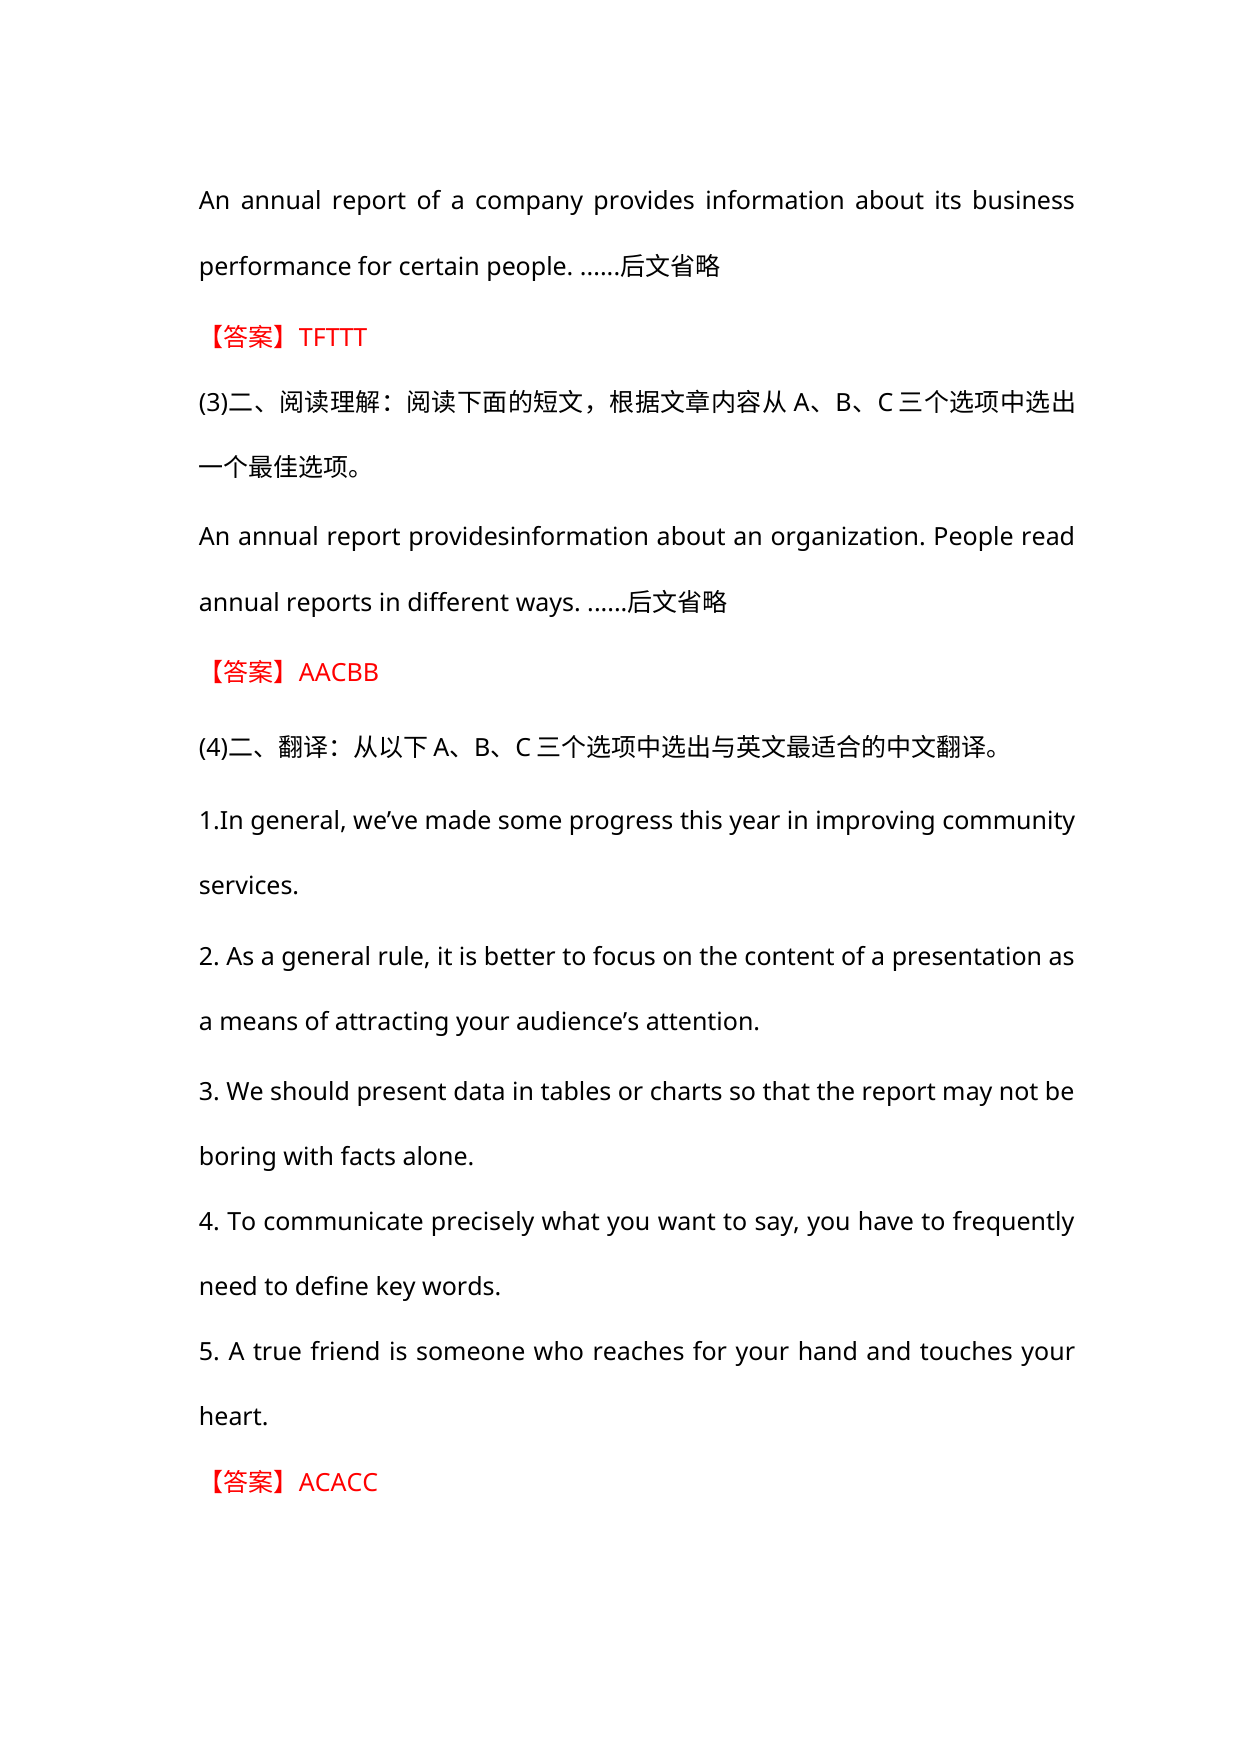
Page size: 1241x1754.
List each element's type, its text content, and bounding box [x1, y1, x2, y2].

table_cell 5. A true friend is someone who reaches for your hand and touches your heart. [188, 1318, 1087, 1448]
table_cell (3)二、阅读理解：阅读下面的短文，根据文章内容从A、B、C三个选项中选出一个最佳选项。 [188, 368, 1087, 498]
table_cell (4)二、翻译：从以下A、B、C三个选项中选出与英文最适合的中文翻译。 [188, 703, 1087, 788]
table_cell An annual report of a company provides information about its business performance for certain people. ......后文省略 [188, 162, 1087, 303]
table_cell 【答案】AACBB [188, 638, 1087, 703]
table_cell An annual report providesinformation about an organization. People read annual reports in different ways. ......后文省略 [188, 498, 1087, 638]
table_cell 【答案】TFTTT [188, 303, 1087, 368]
table_cell 3. We should present data in tables or charts so that the report may not be boring with facts alone. [188, 1058, 1087, 1188]
table_cell 4. To communicate precisely what you want to say, you have to frequently need to define key words. [188, 1188, 1087, 1318]
table_cell 2. As a general rule, it is better to focus on the content of a presentation as a means of attracting your audience’s attention. [188, 918, 1087, 1058]
table_cell 1.In general, we’ve made some progress this year in improving community services. [188, 788, 1087, 918]
table_cell 【答案】ACACC [188, 1448, 1087, 1513]
